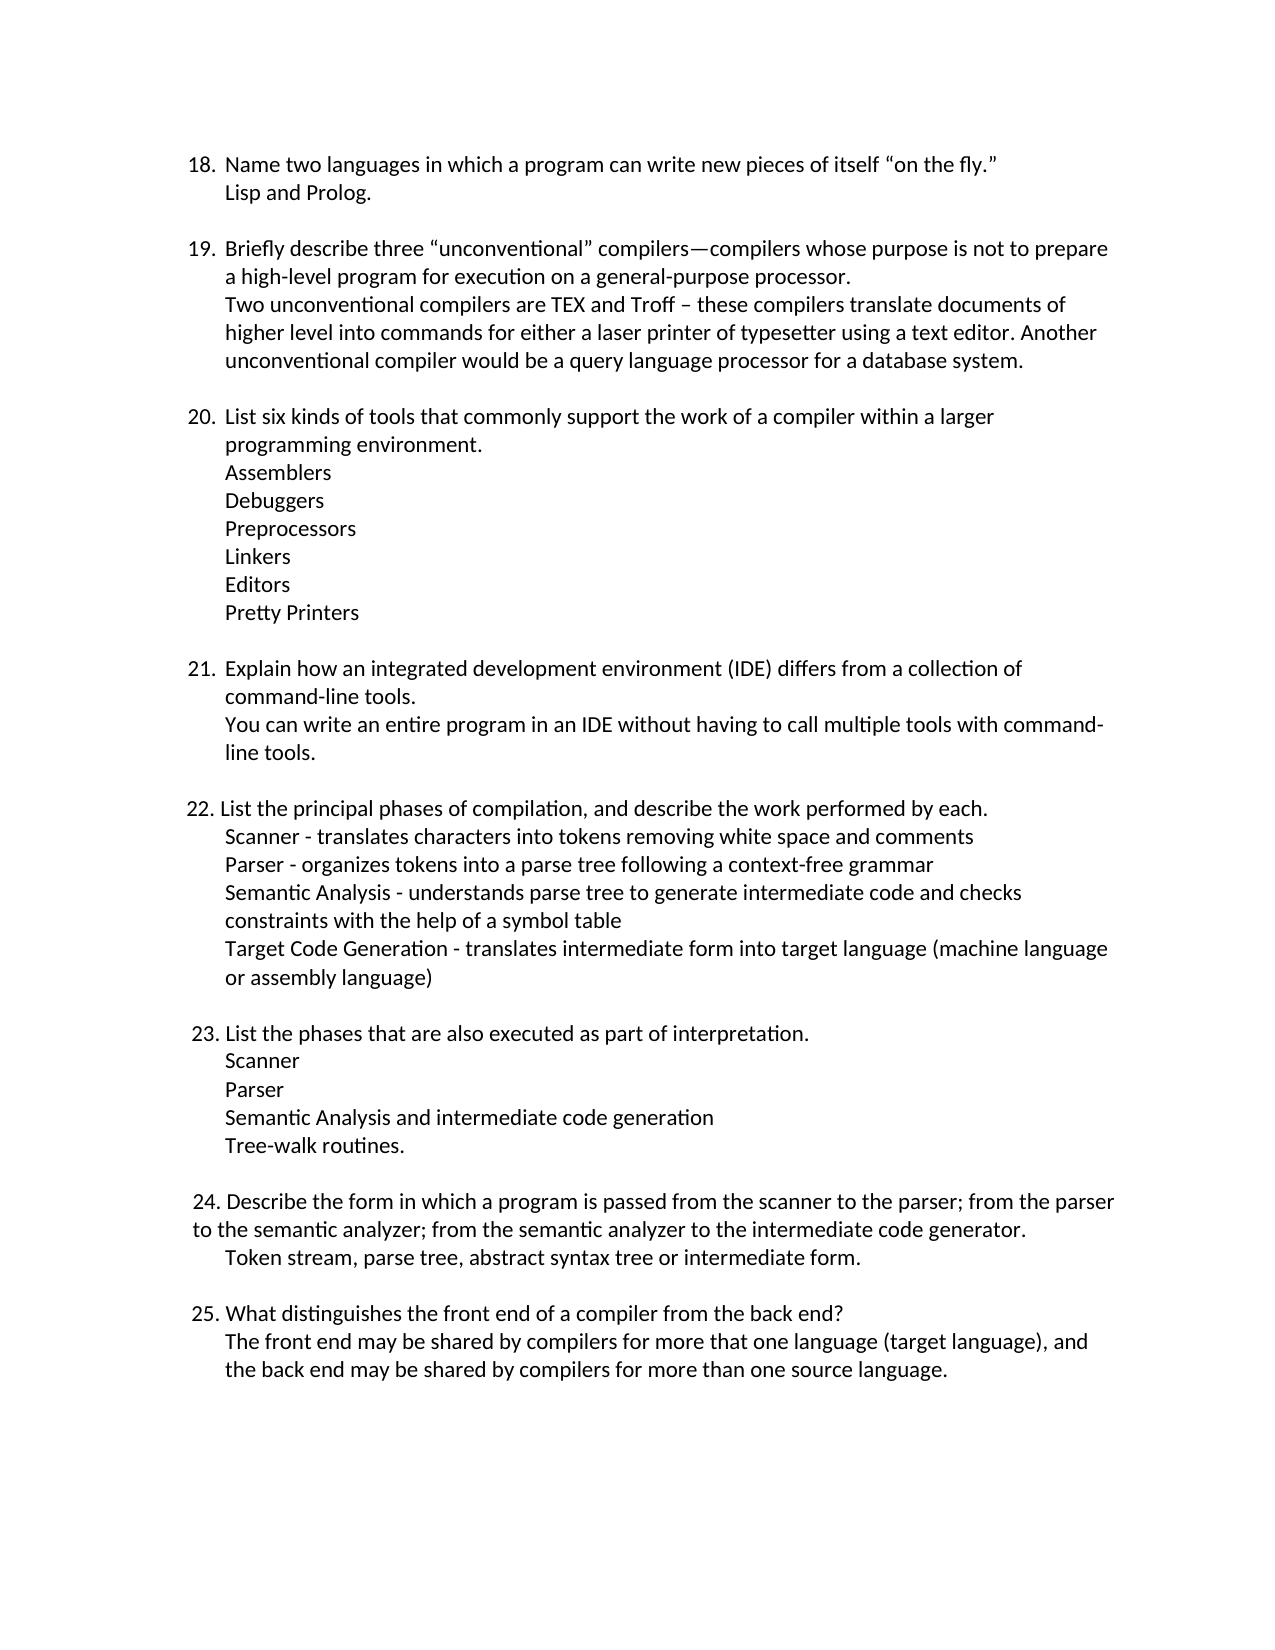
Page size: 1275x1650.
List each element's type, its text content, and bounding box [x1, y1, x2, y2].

list Linkers [225, 542, 1125, 570]
text Scanner - translates characters into tokens removing white space and comments [187, 822, 1125, 851]
text 24. Describe the form in which a program is passed from the scanner to the parser; from the parser to the semantic analyzer; from the semantic analyzer to the intermediate code generator. [192, 1187, 1125, 1243]
list List six kinds of tools that commonly support the work of a compiler within a larger programming environment. [187, 402, 1125, 458]
list Briefly describe three “unconventional” compilers—compilers whose purpose is not to prepare a high-level program for execution on a general-purpose processor. [187, 234, 1125, 290]
text Parser [150, 1075, 1125, 1103]
text 23. List the phases that are also executed as part of interpretation. [150, 1019, 1125, 1047]
text Token stream, parse tree, abstract syntax tree or intermediate form. [225, 1243, 1125, 1271]
list Assemblers [225, 458, 1125, 486]
text Tree-walk routines. [150, 1131, 1125, 1159]
list Explain how an integrated development environment (IDE) differs from a collection of [187, 654, 1125, 682]
list You can write an entire program in an IDE without having to call multiple tools with command-line tools. [225, 710, 1125, 766]
text Parser - organizes tokens into a parse tree following a context-free grammar [150, 851, 1125, 878]
text 22. List the principal phases of compilation, and describe the work performed by each. [150, 794, 1125, 822]
list Name two languages in which a program can write new pieces of itself “on the fly.” [187, 150, 1125, 178]
list command-line tools. [225, 682, 1125, 710]
text 25. What distinguishes the front end of a compiler from the back end? [150, 1299, 1125, 1327]
text Lisp and Prolog. [225, 178, 1125, 206]
list Pretty Printers [225, 598, 1125, 626]
text The front end may be shared by compilers for more that one language (target language), and the back end may be shared by compilers for more than one source language. [225, 1327, 1125, 1383]
list Preprocessors [225, 514, 1125, 542]
list Debuggers [225, 486, 1125, 514]
text Semantic Analysis - understands parse tree to generate intermediate code and checks constraints with the help of a symbol table [225, 878, 1125, 934]
text Semantic Analysis and intermediate code generation [150, 1103, 1125, 1131]
list Two unconventional compilers are TEX and Troff – these compilers translate documents of higher level into commands for either a laser printer of typesetter using a text editor. Another unconventional compiler would be a query language processor for a database system. [225, 290, 1125, 374]
list Editors [225, 570, 1125, 598]
text Target Code Generation - translates intermediate form into target language (machine language or assembly language) [225, 934, 1125, 991]
text Scanner [150, 1047, 1125, 1075]
